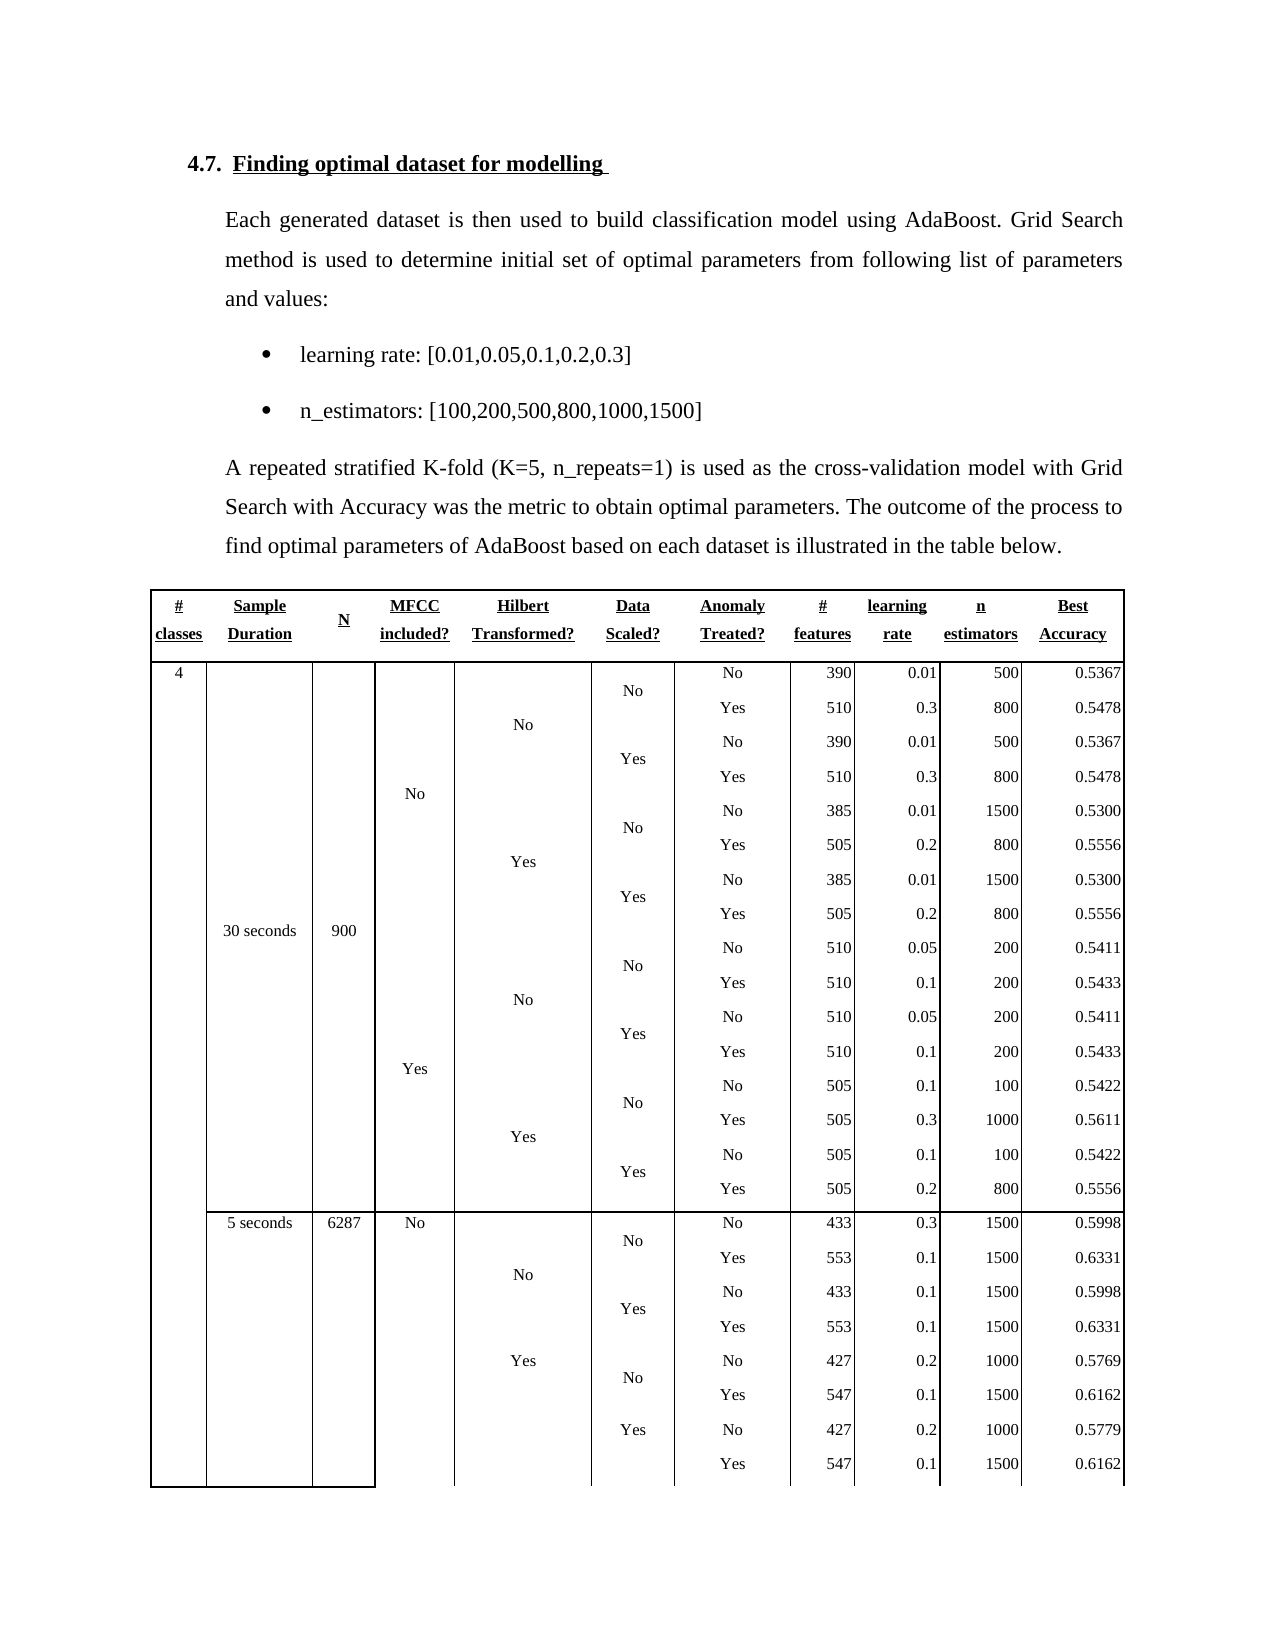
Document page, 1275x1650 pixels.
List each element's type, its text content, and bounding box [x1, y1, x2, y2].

table_cell Yes [675, 1039, 790, 1074]
table_cell 0.5478 [1022, 764, 1123, 799]
table_cell No [675, 1418, 790, 1452]
table_cell 0.5556 [1022, 902, 1123, 936]
table_cell No [675, 1280, 790, 1314]
table_cell 0.6162 [1022, 1383, 1123, 1417]
table_cell 1500 [941, 1280, 1021, 1314]
table_cell No [675, 730, 790, 764]
list n_estimators: [100,200,500,800,1000,1500] [262, 397, 1125, 424]
table_cell 0.2 [855, 1418, 939, 1452]
table_cell 505 [791, 902, 854, 936]
table_header Best Accuracy [1022, 591, 1123, 661]
table_cell 1000 [941, 1108, 1021, 1142]
table_cell 0.3 [855, 696, 939, 730]
table_cell 200 [941, 936, 1021, 971]
table_cell Yes [455, 1349, 591, 1486]
table_cell 510 [791, 1039, 854, 1074]
table_header Hilbert Transformed? [455, 591, 592, 661]
table_cell Yes [675, 1383, 790, 1417]
table_cell 800 [941, 764, 1021, 799]
table_cell 510 [791, 1005, 854, 1039]
text Each generated dataset is then used to build classification model using AdaBoost. Grid Search method is used to determine initial set of optimal parameters from following list of parameters and values: [225, 206, 1125, 311]
table_cell 427 [791, 1349, 854, 1383]
table_cell Yes [675, 1108, 790, 1142]
table_cell 0.5422 [1022, 1143, 1123, 1177]
table_cell 0.5556 [1022, 1177, 1123, 1211]
table_cell 390 [791, 730, 854, 764]
table_cell 0.3 [855, 1108, 939, 1142]
table_cell 510 [791, 936, 854, 971]
table_cell 0.6331 [1022, 1314, 1123, 1349]
table_cell No [592, 1074, 674, 1142]
table_cell 510 [791, 971, 854, 1005]
table_cell 200 [941, 971, 1021, 1005]
table_header # features [791, 591, 854, 661]
table_cell 0.1 [855, 1280, 939, 1314]
table_cell 0.01 [855, 868, 939, 902]
table_cell 0.1 [855, 1039, 939, 1074]
table_cell 0.1 [855, 1383, 939, 1417]
table_cell 505 [791, 1177, 854, 1211]
table_cell 547 [791, 1383, 854, 1417]
table_cell No [675, 1349, 790, 1383]
table_cell Yes [675, 902, 790, 936]
table_cell 510 [791, 696, 854, 730]
table_cell No [376, 663, 454, 936]
table_cell 0.5998 [1022, 1280, 1123, 1314]
table_cell 0.1 [855, 1143, 939, 1177]
table_cell 1500 [941, 799, 1021, 833]
table_cell 5 seconds [207, 1213, 312, 1486]
list Finding optimal dataset for modelling [187, 150, 1125, 176]
table_cell 1000 [941, 1418, 1021, 1452]
table_cell No [592, 1213, 674, 1280]
table_cell 1000 [941, 1349, 1021, 1383]
table_cell 100 [941, 1074, 1021, 1108]
table_cell Yes [675, 696, 790, 730]
table_cell 900 [313, 663, 374, 1211]
table_cell No [675, 868, 790, 902]
table_cell 200 [941, 1039, 1021, 1074]
table_cell 427 [791, 1418, 854, 1452]
table_cell 0.5611 [1022, 1108, 1123, 1142]
table_cell 0.2 [855, 902, 939, 936]
table_cell 0.1 [855, 971, 939, 1005]
table_cell No [675, 1213, 790, 1246]
table_cell 0.3 [855, 1213, 939, 1246]
table_cell 0.5998 [1022, 1213, 1123, 1246]
table_cell 0.6162 [1022, 1452, 1123, 1486]
table_cell 1500 [941, 868, 1021, 902]
table_cell 4 [152, 663, 206, 1486]
table_cell No [592, 663, 674, 730]
table_cell Yes [592, 1143, 674, 1211]
table_cell 547 [791, 1452, 854, 1486]
table_cell No [455, 663, 591, 799]
table_cell 0.5769 [1022, 1349, 1123, 1383]
table_cell 390 [791, 663, 854, 696]
table_header MFCC included? [375, 591, 454, 661]
table_cell 505 [791, 1108, 854, 1142]
table_cell Yes [675, 1177, 790, 1211]
table_cell 800 [941, 1177, 1021, 1211]
table_header learning rate [854, 591, 940, 661]
table_header # classes [152, 591, 206, 661]
table_cell 1500 [941, 1383, 1021, 1417]
table_cell 0.01 [855, 663, 939, 696]
table_cell No [592, 936, 674, 1005]
table_header N [313, 591, 375, 661]
table_cell 0.5367 [1022, 730, 1123, 764]
table_cell 1500 [941, 1314, 1021, 1349]
table_cell No [675, 1074, 790, 1108]
table_cell No [592, 799, 674, 867]
table_cell 0.5300 [1022, 868, 1123, 902]
table_header Anomaly Treated? [674, 591, 791, 661]
table_cell 0.01 [855, 730, 939, 764]
table_cell 0.5411 [1022, 1005, 1123, 1039]
table_cell 0.1 [855, 1314, 939, 1349]
table_cell 0.5433 [1022, 1039, 1123, 1074]
table_cell No [455, 1213, 591, 1349]
table_cell Yes [455, 1074, 591, 1211]
table_cell 553 [791, 1246, 854, 1280]
table_cell 30 seconds [207, 663, 312, 1211]
table_cell 0.3 [855, 764, 939, 799]
table_cell 800 [941, 902, 1021, 936]
table_cell No [455, 936, 591, 1074]
table_cell 505 [791, 1074, 854, 1108]
table_cell Yes [675, 833, 790, 867]
list learning rate: [0.01,0.05,0.1,0.2,0.3] [262, 341, 1125, 368]
table_cell 0.1 [855, 1246, 939, 1280]
table_cell 553 [791, 1314, 854, 1349]
table_cell 0.5779 [1022, 1418, 1123, 1452]
table_cell Yes [592, 730, 674, 799]
table_cell 800 [941, 696, 1021, 730]
table_cell 0.01 [855, 799, 939, 833]
table_cell No [592, 1349, 674, 1417]
table_cell 0.5411 [1022, 936, 1123, 971]
table_cell 800 [941, 833, 1021, 867]
table_cell Yes [376, 936, 454, 1211]
table_cell Yes [675, 971, 790, 1005]
table_cell 6287 [313, 1213, 374, 1486]
table_cell 1500 [941, 1213, 1021, 1246]
table_cell 1500 [941, 1452, 1021, 1486]
table_cell 100 [941, 1143, 1021, 1177]
table_cell 510 [791, 764, 854, 799]
table_header Data Scaled? [592, 591, 674, 661]
table_cell No [675, 663, 790, 696]
table_cell No [675, 1143, 790, 1177]
table_cell Yes [675, 1314, 790, 1349]
table_cell 0.5556 [1022, 833, 1123, 867]
table_cell 505 [791, 1143, 854, 1177]
table_cell 0.2 [855, 1349, 939, 1383]
text A repeated stratified K-fold (K=5, n_repeats=1) is used as the cross-validation model with Grid Search with Accuracy was the metric to obtain optimal parameters. The outcome of the process to find optimal parameters of AdaBoost based on each dataset is illustrated in the table below. [225, 453, 1125, 559]
table_cell 0.2 [855, 833, 939, 867]
table_cell No [376, 1213, 454, 1486]
table_cell No [675, 1005, 790, 1039]
table_cell 0.1 [855, 1074, 939, 1108]
table_cell Yes [592, 868, 674, 936]
table_cell 200 [941, 1005, 1021, 1039]
table_cell 433 [791, 1280, 854, 1314]
table_cell Yes [592, 1418, 674, 1486]
table_cell 0.5300 [1022, 799, 1123, 833]
table_cell 0.1 [855, 1452, 939, 1486]
table_header Sample Duration [206, 591, 313, 661]
table_cell No [675, 936, 790, 971]
table_cell Yes [592, 1280, 674, 1349]
table_cell 0.5433 [1022, 971, 1123, 1005]
table_cell 433 [791, 1213, 854, 1246]
table_cell Yes [675, 1452, 790, 1486]
table_cell 500 [941, 730, 1021, 764]
table_cell 0.5422 [1022, 1074, 1123, 1108]
table_cell 500 [941, 663, 1021, 696]
table_cell 0.05 [855, 936, 939, 971]
table_cell 385 [791, 799, 854, 833]
table_cell Yes [675, 764, 790, 799]
table_cell Yes [455, 799, 591, 936]
table_cell Yes [592, 1005, 674, 1074]
table_cell 0.6331 [1022, 1246, 1123, 1280]
table_cell No [675, 799, 790, 833]
table_cell 505 [791, 833, 854, 867]
table_header n estimators [940, 591, 1022, 661]
table_cell Yes [675, 1246, 790, 1280]
table_cell 0.5478 [1022, 696, 1123, 730]
table_cell 0.5367 [1022, 663, 1123, 696]
table_cell 0.2 [855, 1177, 939, 1211]
table_cell 0.05 [855, 1005, 939, 1039]
table_cell 385 [791, 868, 854, 902]
table_cell 1500 [941, 1246, 1021, 1280]
